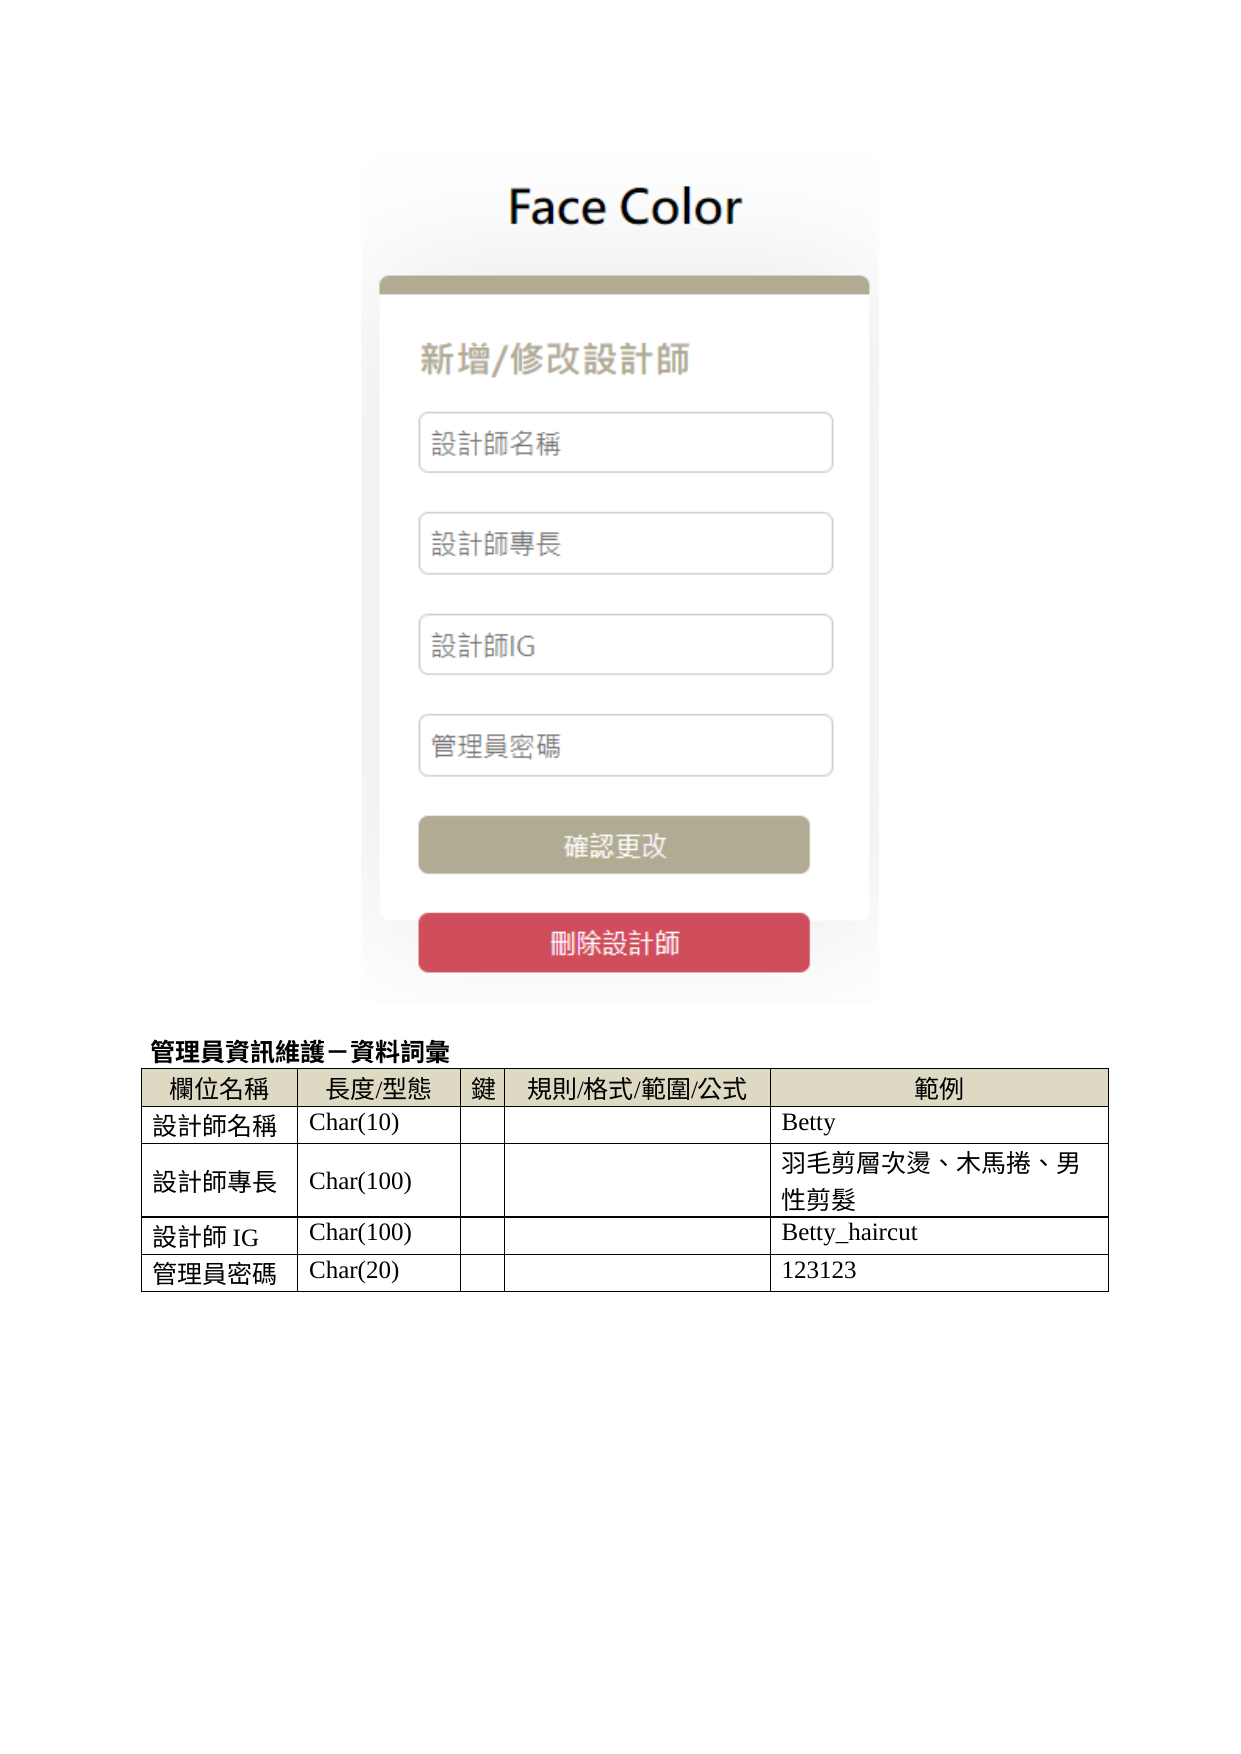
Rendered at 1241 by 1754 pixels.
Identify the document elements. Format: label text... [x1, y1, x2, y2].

table_cell [461, 1144, 504, 1216]
table_cell 羽毛剪層次燙、木馬捲、男性剪髮 [771, 1144, 1108, 1216]
table_cell Betty [771, 1107, 1108, 1143]
table_header 範例 [771, 1069, 1108, 1106]
table_cell Char(10) [298, 1107, 460, 1143]
table_header 欄位名稱 [142, 1069, 297, 1106]
table_cell [505, 1218, 770, 1254]
table_cell 設計師名稱 [142, 1107, 297, 1143]
table_header 長度/型態 [298, 1069, 460, 1106]
table_cell 設計師IG [142, 1218, 297, 1254]
table_cell [461, 1218, 504, 1254]
table_cell Betty_haircut [771, 1218, 1108, 1254]
table_cell Char(20) [298, 1255, 460, 1291]
table_cell 設計師專長 [142, 1144, 297, 1216]
table_cell [505, 1107, 770, 1143]
picture [361, 150, 879, 1004]
table_cell [505, 1255, 770, 1291]
table_cell [505, 1144, 770, 1216]
table_cell 管理員密碼 [142, 1255, 297, 1291]
table_cell [461, 1107, 504, 1143]
table_cell 123123 [771, 1255, 1108, 1291]
table_header 鍵 [461, 1069, 504, 1106]
table_cell Char(100) [298, 1144, 460, 1216]
text 管理員資訊維護－資料詞彙 [150, 1032, 1090, 1068]
table_cell Char(100) [298, 1218, 460, 1254]
table_header 規則/格式/範圍/公式 [505, 1069, 770, 1106]
table_cell [461, 1255, 504, 1291]
